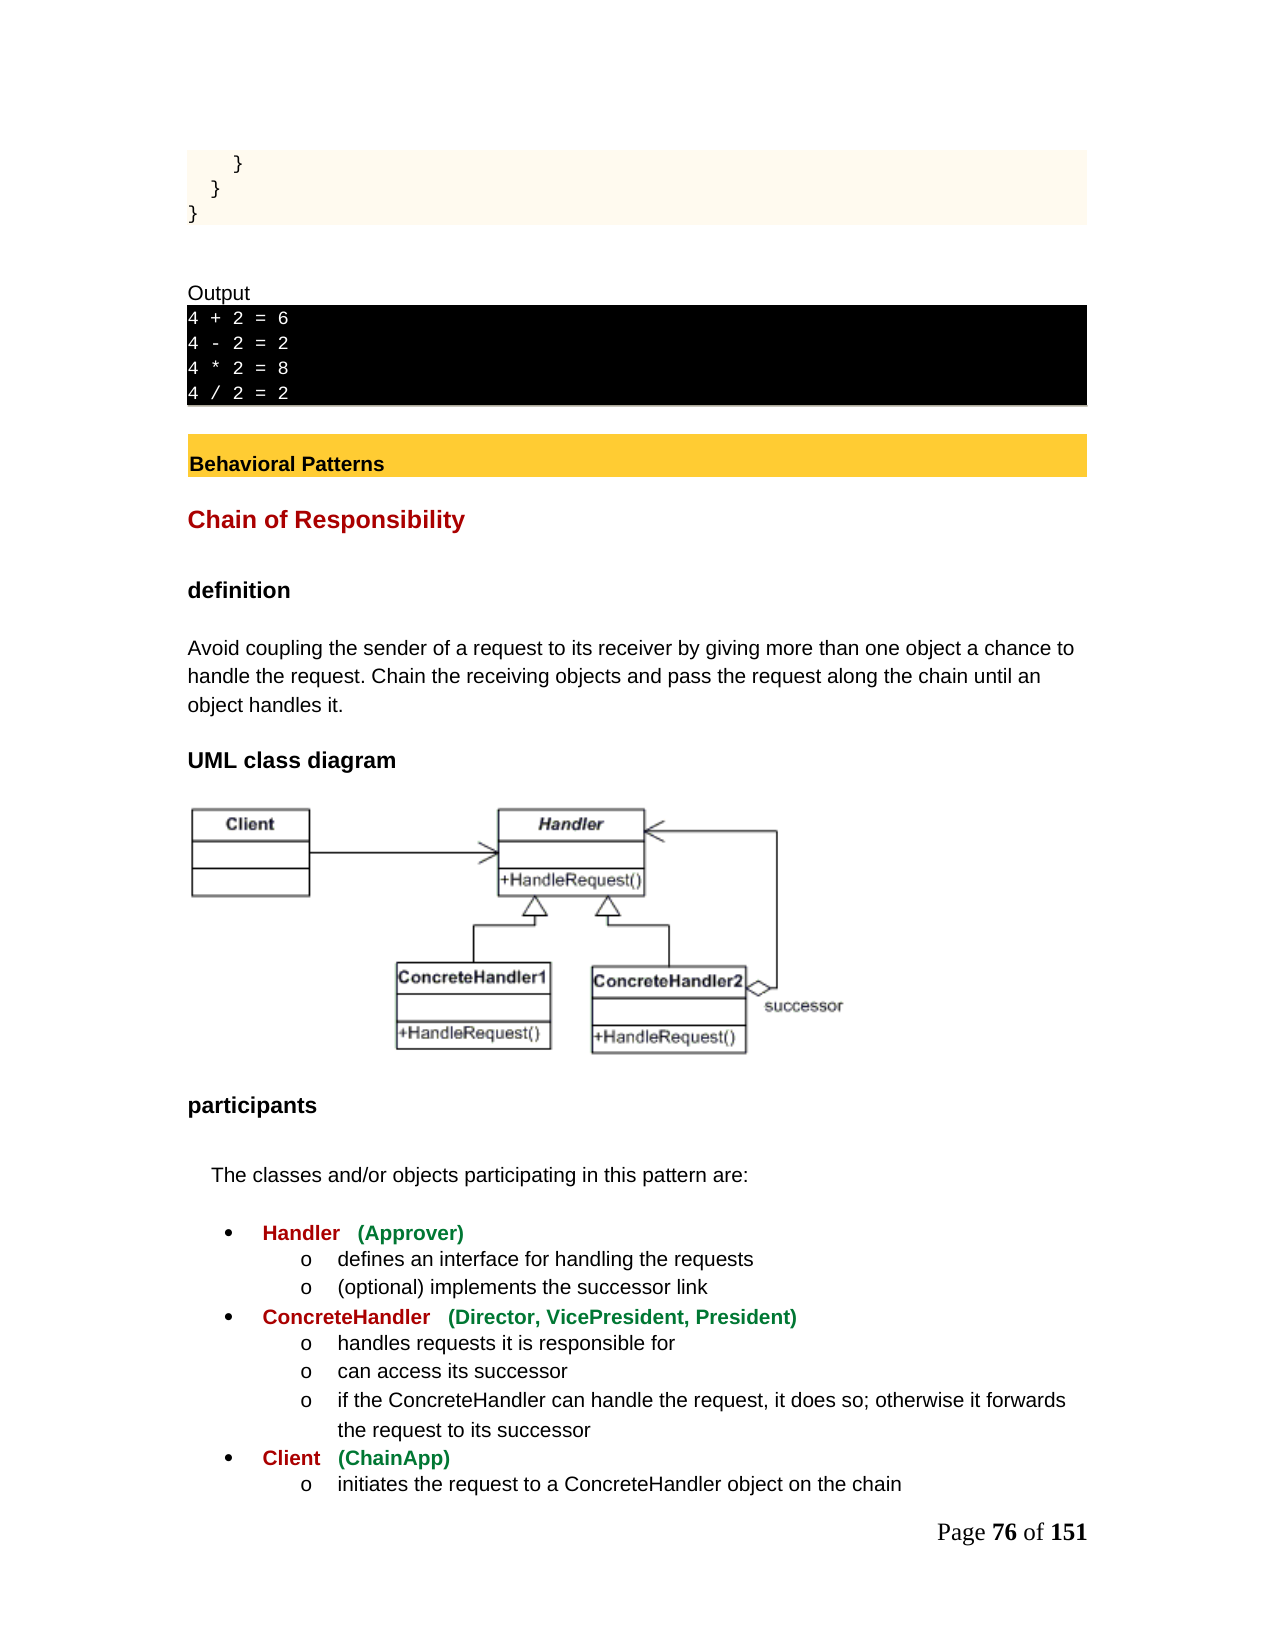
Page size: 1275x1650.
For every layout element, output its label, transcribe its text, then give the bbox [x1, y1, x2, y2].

subtitle definition [187, 563, 1087, 603]
table_cell Output 4 + 2 = 6 4 - 2 = 2 4 * 2 = 8 4 / 2 = 2 [188, 225, 1087, 305]
list Handler (Approver) [225, 1216, 1087, 1244]
text The classes and/or objects participating in this pattern are: [187, 1147, 1087, 1187]
list ConcreteHandler (Director, VicePresident, President) [225, 1301, 1087, 1329]
picture [187, 802, 864, 1061]
text Avoid coupling the sender of a request to its receiver by giving more than one object a chance to handle the request. Chain the receiving objects and pass the request along the chain until an object handles it. [187, 632, 1087, 716]
list if the ConcreteHandler can handle the request, it does so; otherwise it forwards the request to its successor [300, 1385, 1087, 1441]
list initiates the request to a ConcreteHandler object on the chain [300, 1469, 1087, 1498]
list handles requests it is responsible for [300, 1329, 1087, 1357]
subtitle UML class diagram [187, 746, 1087, 774]
text Chain of Responsibility [187, 505, 1087, 534]
table_header Behavioral Patterns [188, 434, 1087, 477]
subtitle participants [187, 1090, 1087, 1118]
list defines an interface for handling the requests [300, 1244, 1087, 1273]
list (optional) implements the successor link [300, 1273, 1087, 1301]
list can access its successor [300, 1357, 1087, 1385]
list Client (ChainApp) [225, 1441, 1087, 1469]
